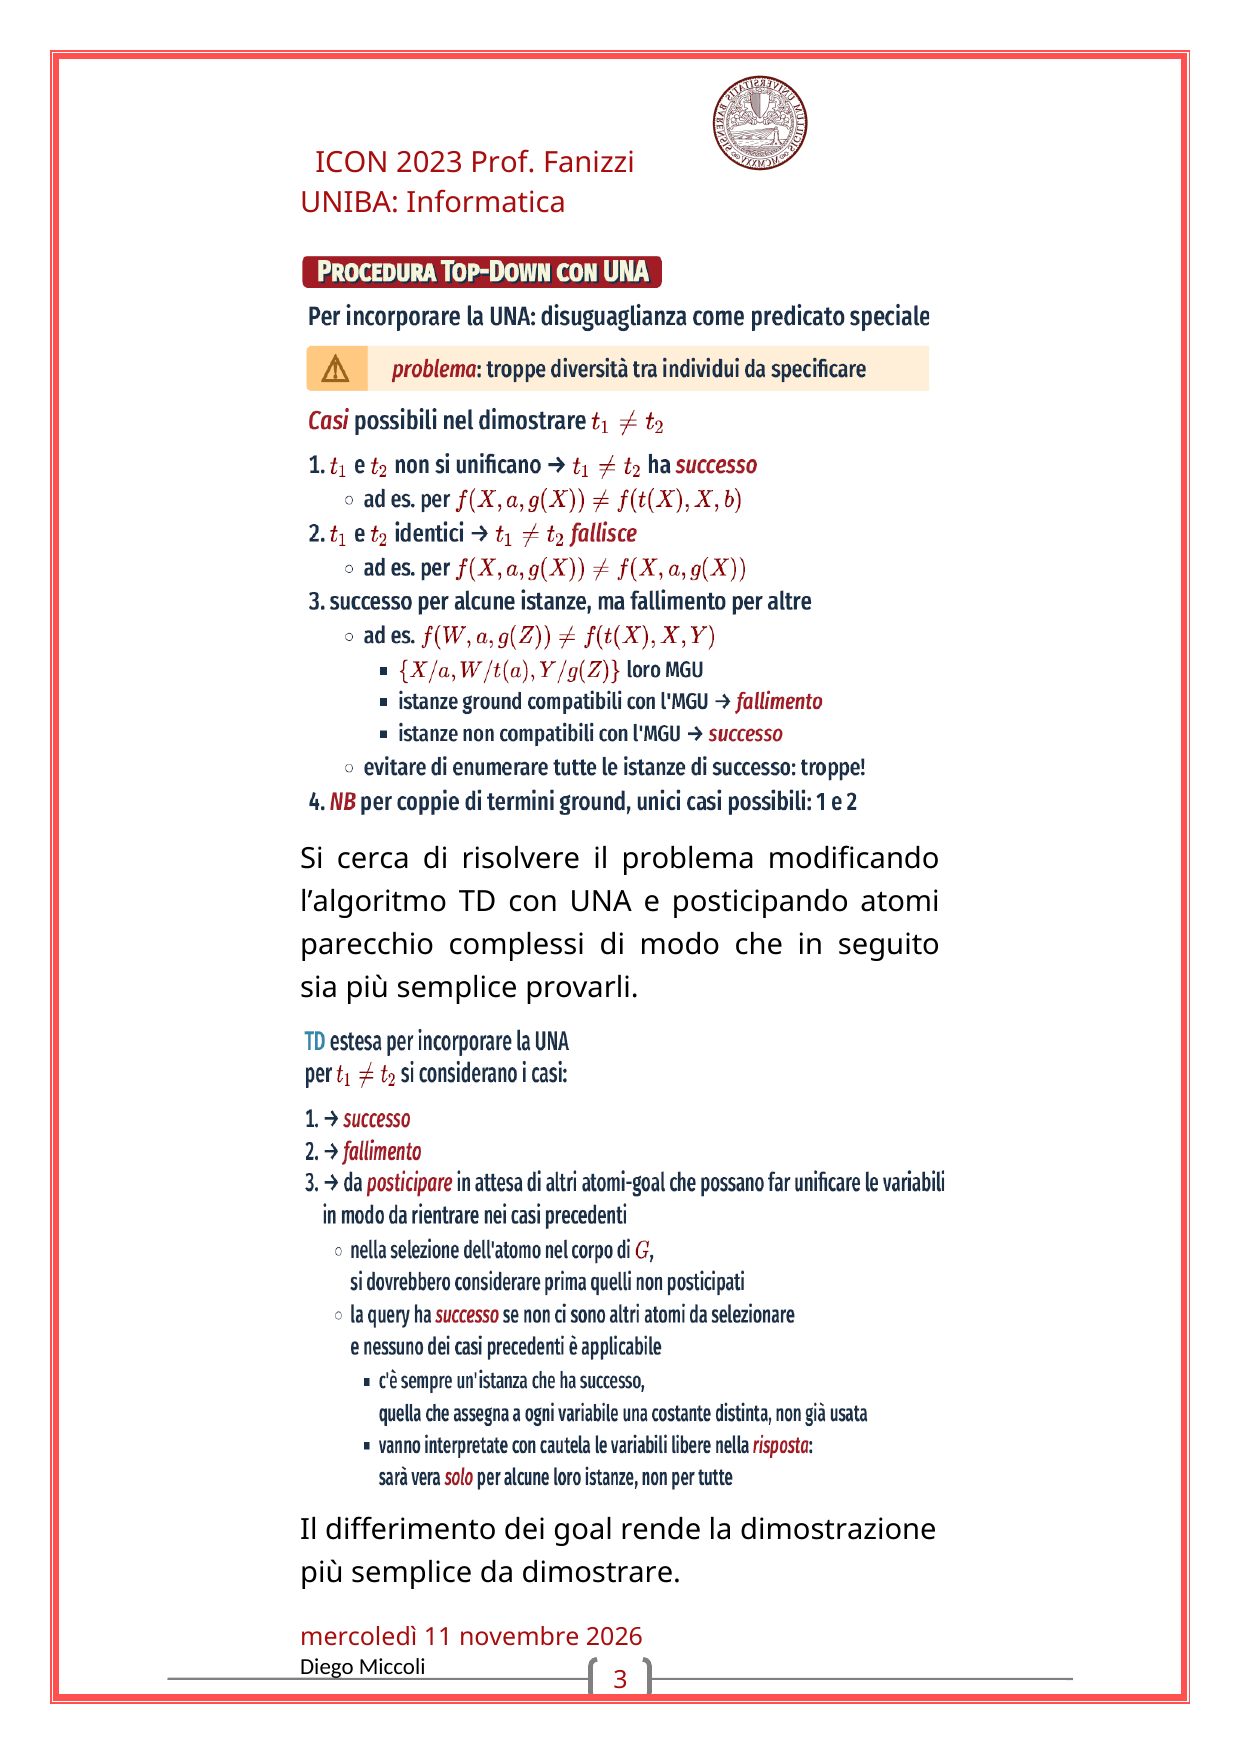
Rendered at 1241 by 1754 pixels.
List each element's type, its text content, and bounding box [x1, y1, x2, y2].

text Il differimento dei goal rende la dimostrazione più semplice da dimostrare. [300, 1508, 940, 1591]
text Si cerca di risolvere il problema modificando l’algoritmo TD con UNA e posticipando atomi parecchio complessi di modo che in seguito sia più semplice provarli. [300, 838, 940, 1006]
picture [300, 1025, 945, 1490]
picture [300, 248, 930, 819]
picture [711, 73, 811, 173]
